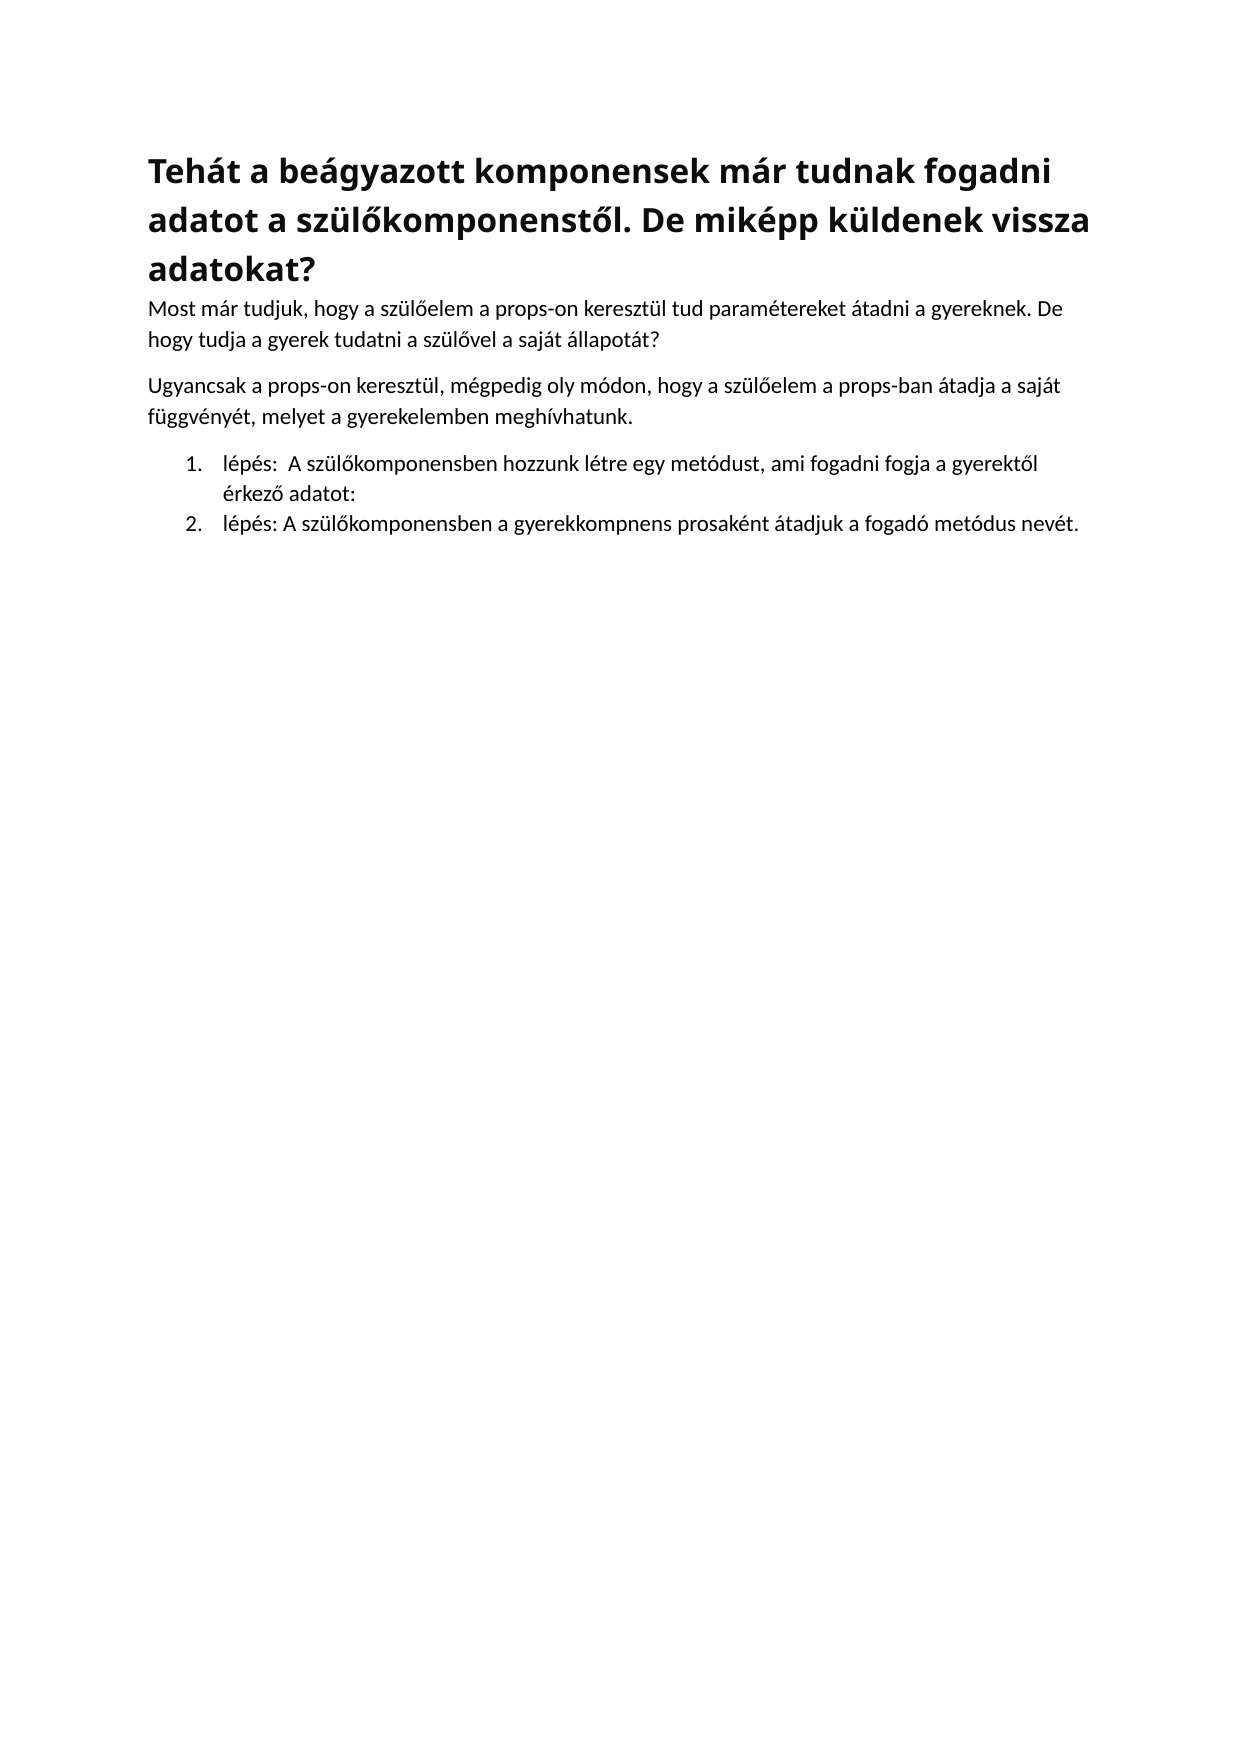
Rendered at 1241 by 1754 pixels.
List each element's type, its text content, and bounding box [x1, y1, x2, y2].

subtitle Tehát a beágyazott komponensek már tudnak fogadni adatot a szülőkomponenstől. De miképp küldenek vissza adatokat? [148, 148, 1093, 291]
text Ugyancsak a props-on keresztül, mégpedig oly módon, hogy a szülőelem a props-ban átadja a saját függvényét, melyet a gyerekelemben meghívhatunk. [148, 372, 1093, 430]
list lépés: A szülőkomponensben a gyerekkompnens prosaként átadjuk a fogadó metódus nevét. [185, 509, 1093, 537]
text Most már tudjuk, hogy a szülőelem a props-on keresztül tud paramétereket átadni a gyereknek. De hogy tudja a gyerek tudatni a szülővel a saját állapotát? [148, 294, 1093, 353]
list lépés: A szülőkomponensben hozzunk létre egy metódust, ami fogadni fogja a gyerektől érkező adatot: [185, 449, 1093, 507]
